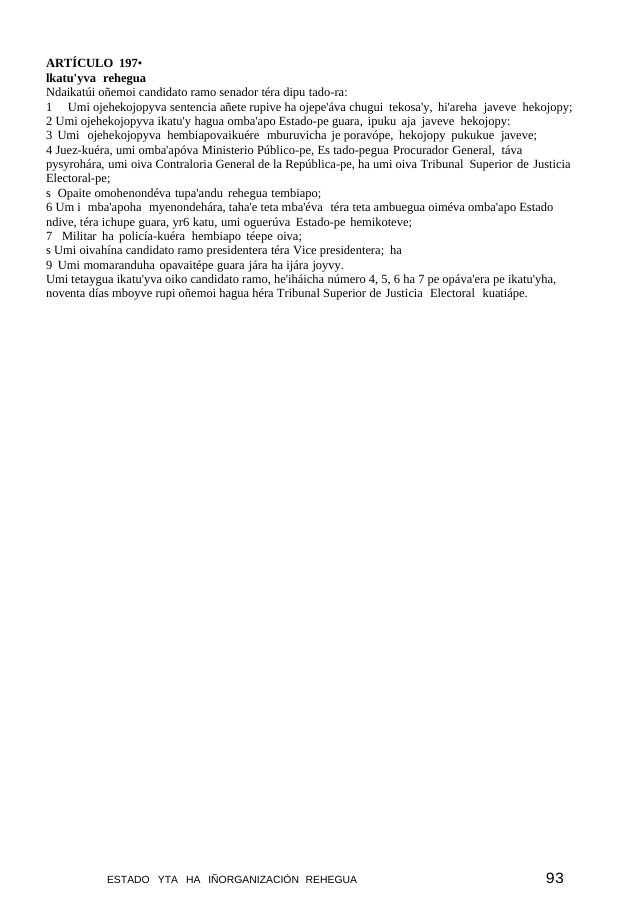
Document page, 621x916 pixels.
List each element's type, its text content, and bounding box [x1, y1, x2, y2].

text 7 Militar ha policía-kuéra hembiapo téepe oiva; [46, 229, 578, 243]
text lkatu'yva rehegua [46, 71, 578, 85]
text s Umi oivahína candidato ramo presidentera téra Vice­ presidentera; ha [46, 243, 578, 257]
text 6 Um i mba'apoha myenondehára, taha'e teta mba'éva téra teta ambuegua oiméva omba'apo Estado ndive, téra ichupe guara, yr6 katu, umi oguerúva Estado-pe hemikoteve; [46, 200, 578, 229]
text Umi tetaygua ikatu'yva oiko candidato ramo, he'iháicha número 4, 5, 6 ha 7 pe opáva'era pe ikatu'yha, noventa días mboyve rupi oñemoi hagua héra Tribunal Superior de Justicia Electoral kuatiápe. [46, 272, 578, 301]
text ARTÍCULO 197• [46, 56, 578, 71]
text 1 Umi ojehekojopyva sentencia añete rupive ha ojepe'áva chugui tekosa'y, hi'areha javeve hekojopy; [46, 99, 578, 114]
text 3 Umi ojehekojopyva hembiapovaikuére mburuvicha je­ poravópe, hekojopy pukukue javeve; [46, 128, 578, 142]
text 2 Umi ojehekojopyva ikatu'y hagua omba'apo Estado-pe guara, ipuku aja javeve hekojopy: [46, 114, 578, 128]
text 9 Umi momaranduha opavaitépe guara jára ha ijára joyvy. [46, 257, 578, 272]
text 4 Juez-kuéra, umi omba'apóva Ministerio Público-pe, Es­ tado-pegua Procurador General, táva pysyrohára, umi oiva Contraloria General de la República-pe, ha umi oiva Tribunal Superior de Justicia Electoral-pe; [46, 142, 578, 186]
text s Opaite omohenondéva tupa'andu rehegua tembiapo; [46, 186, 578, 200]
text Ndaikatúi oñemoi candidato ramo senador téra dipu­ tado-ra: [46, 85, 578, 99]
